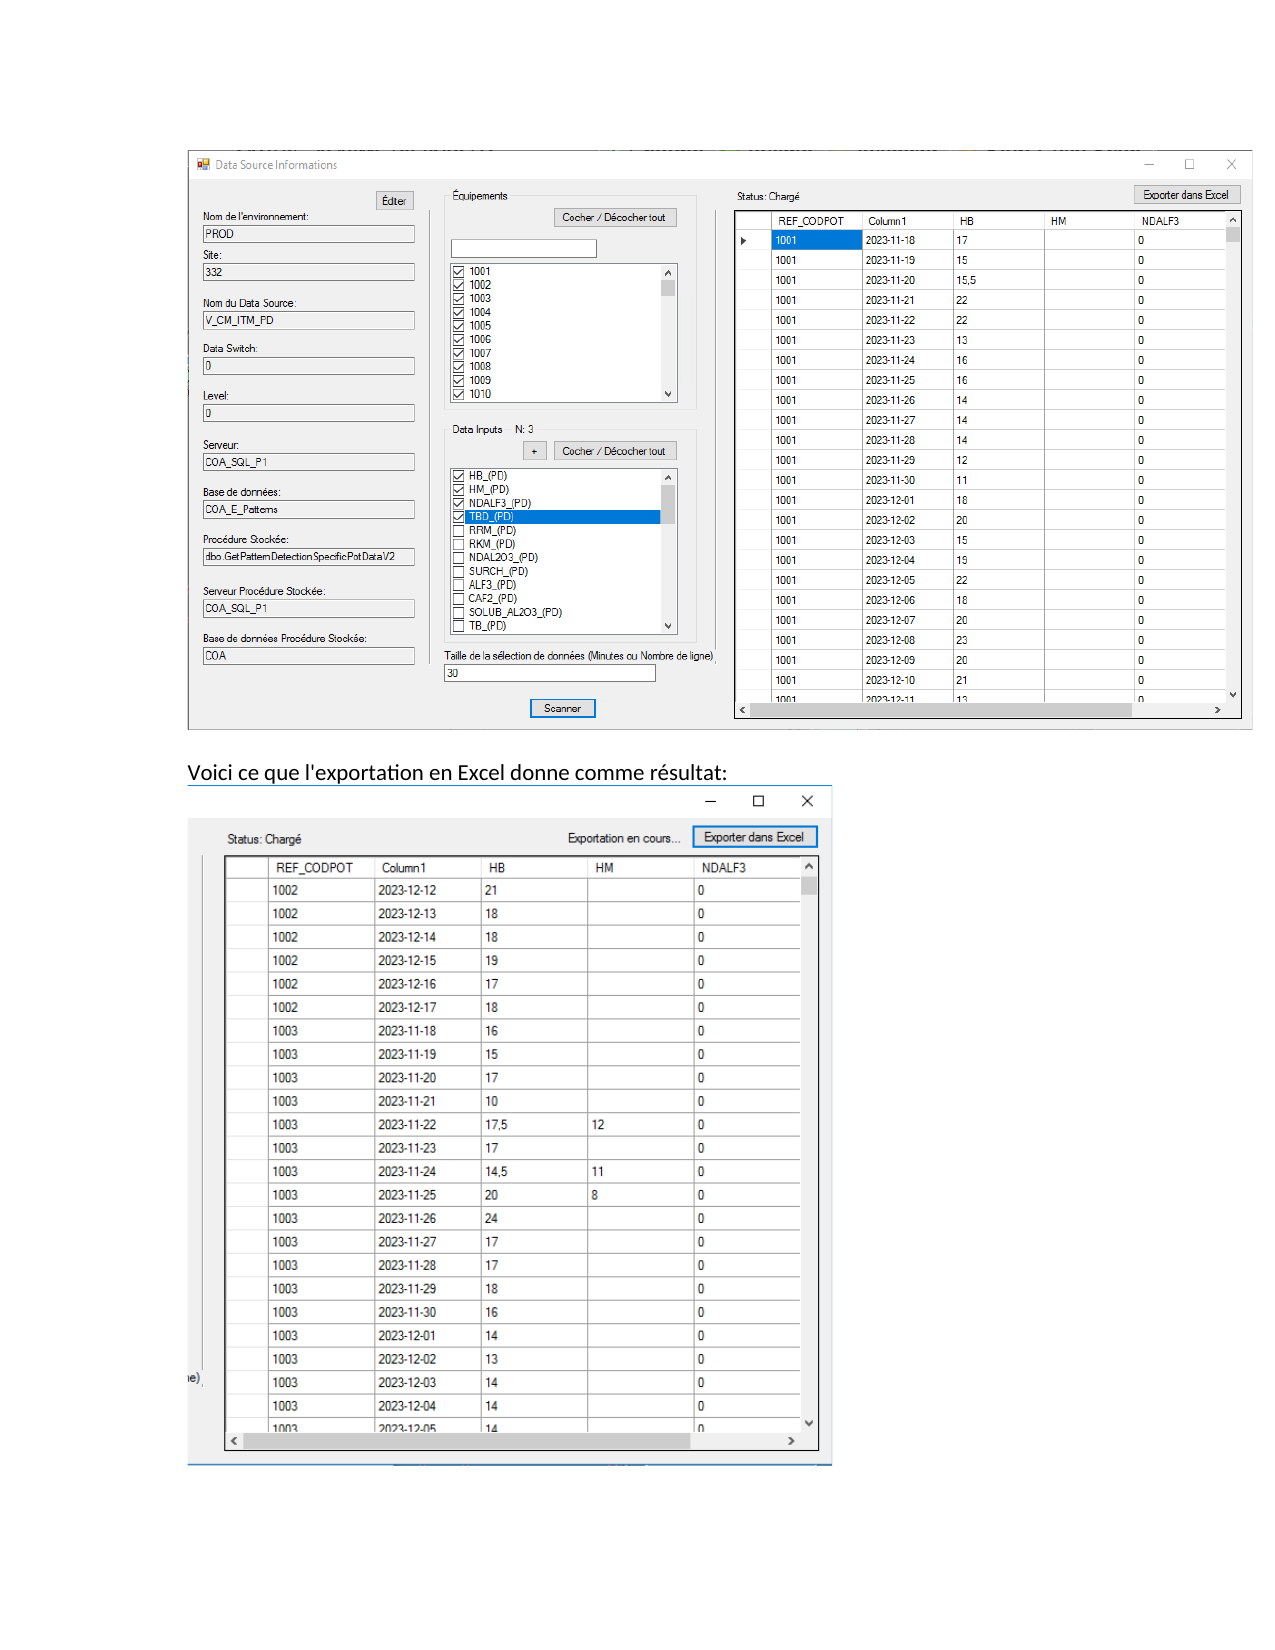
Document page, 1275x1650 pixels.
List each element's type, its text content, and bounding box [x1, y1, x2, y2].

picture [187, 785, 833, 1466]
picture [187, 150, 1253, 730]
text Voici ce que l'exportation en Excel donne comme résultat: [187, 758, 1087, 786]
